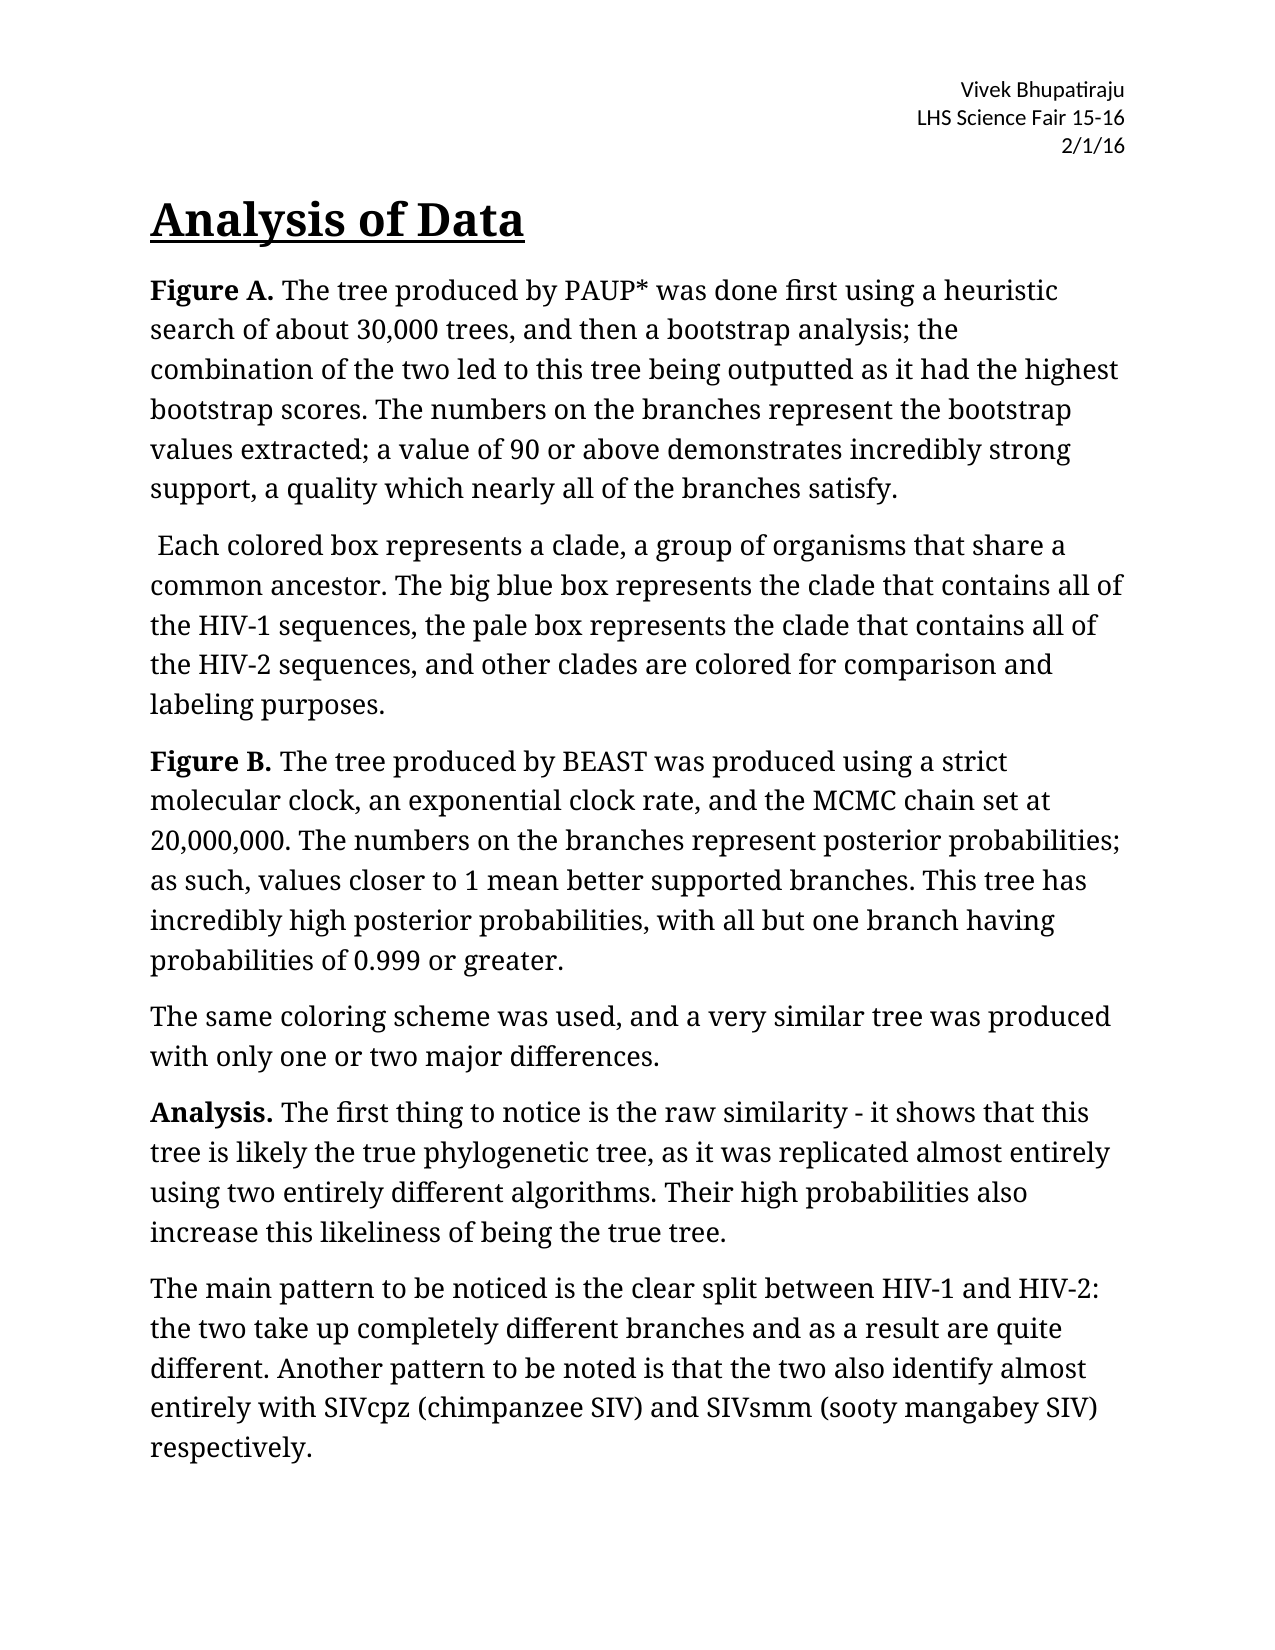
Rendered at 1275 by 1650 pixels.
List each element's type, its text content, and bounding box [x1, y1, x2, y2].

text Figure A. The tree produced by PAUP* was done first using a heuristic search of about 30,000 trees, and then a bootstrap analysis; the combination of the two led to this tree being outputted as it had the highest bootstrap scores. The numbers on the branches represent the bootstrap values extracted; a value of 90 or above demonstrates incredibly strong support, a quality which nearly all of the branches satisfy. [150, 271, 1125, 507]
text Analysis of Data [150, 187, 1125, 249]
text Each colored box represents a clade, a group of organisms that share a common ancestor. The big blue box represents the clade that contains all of the HIV-1 sequences, the pale box represents the clade that contains all of the HIV-2 sequences, and other clades are colored for comparison and labeling purposes. [150, 526, 1125, 722]
text Analysis. The first thing to notice is the raw similarity - it shows that this tree is likely the true phylogenetic tree, as it was replicated almost entirely using two entirely different algorithms. Their high probabilities also increase this likeliness of being the true tree. [150, 1094, 1125, 1250]
text The main pattern to be noticed is the clear split between HIV-1 and HIV-2: the two take up completely different branches and as a result are quite different. Another pattern to be noted is that the two also identify almost entirely with SIVcpz (chimpanzee SIV) and SIVsmm (sooty mangabey SIV) respectively. [150, 1269, 1125, 1466]
text Figure B. The tree produced by BEAST was produced using a strict molecular clock, an exponential clock rate, and the MCMC chain set at 20,000,000. The numbers on the branches represent posterior probabilities; as such, values closer to 1 mean better supported branches. This tree has incredibly high posterior probabilities, with all but one branch having probabilities of 0.999 or greater. [150, 742, 1125, 978]
text The same coloring scheme was used, and a very similar tree was produced with only one or two major differences. [150, 997, 1125, 1074]
